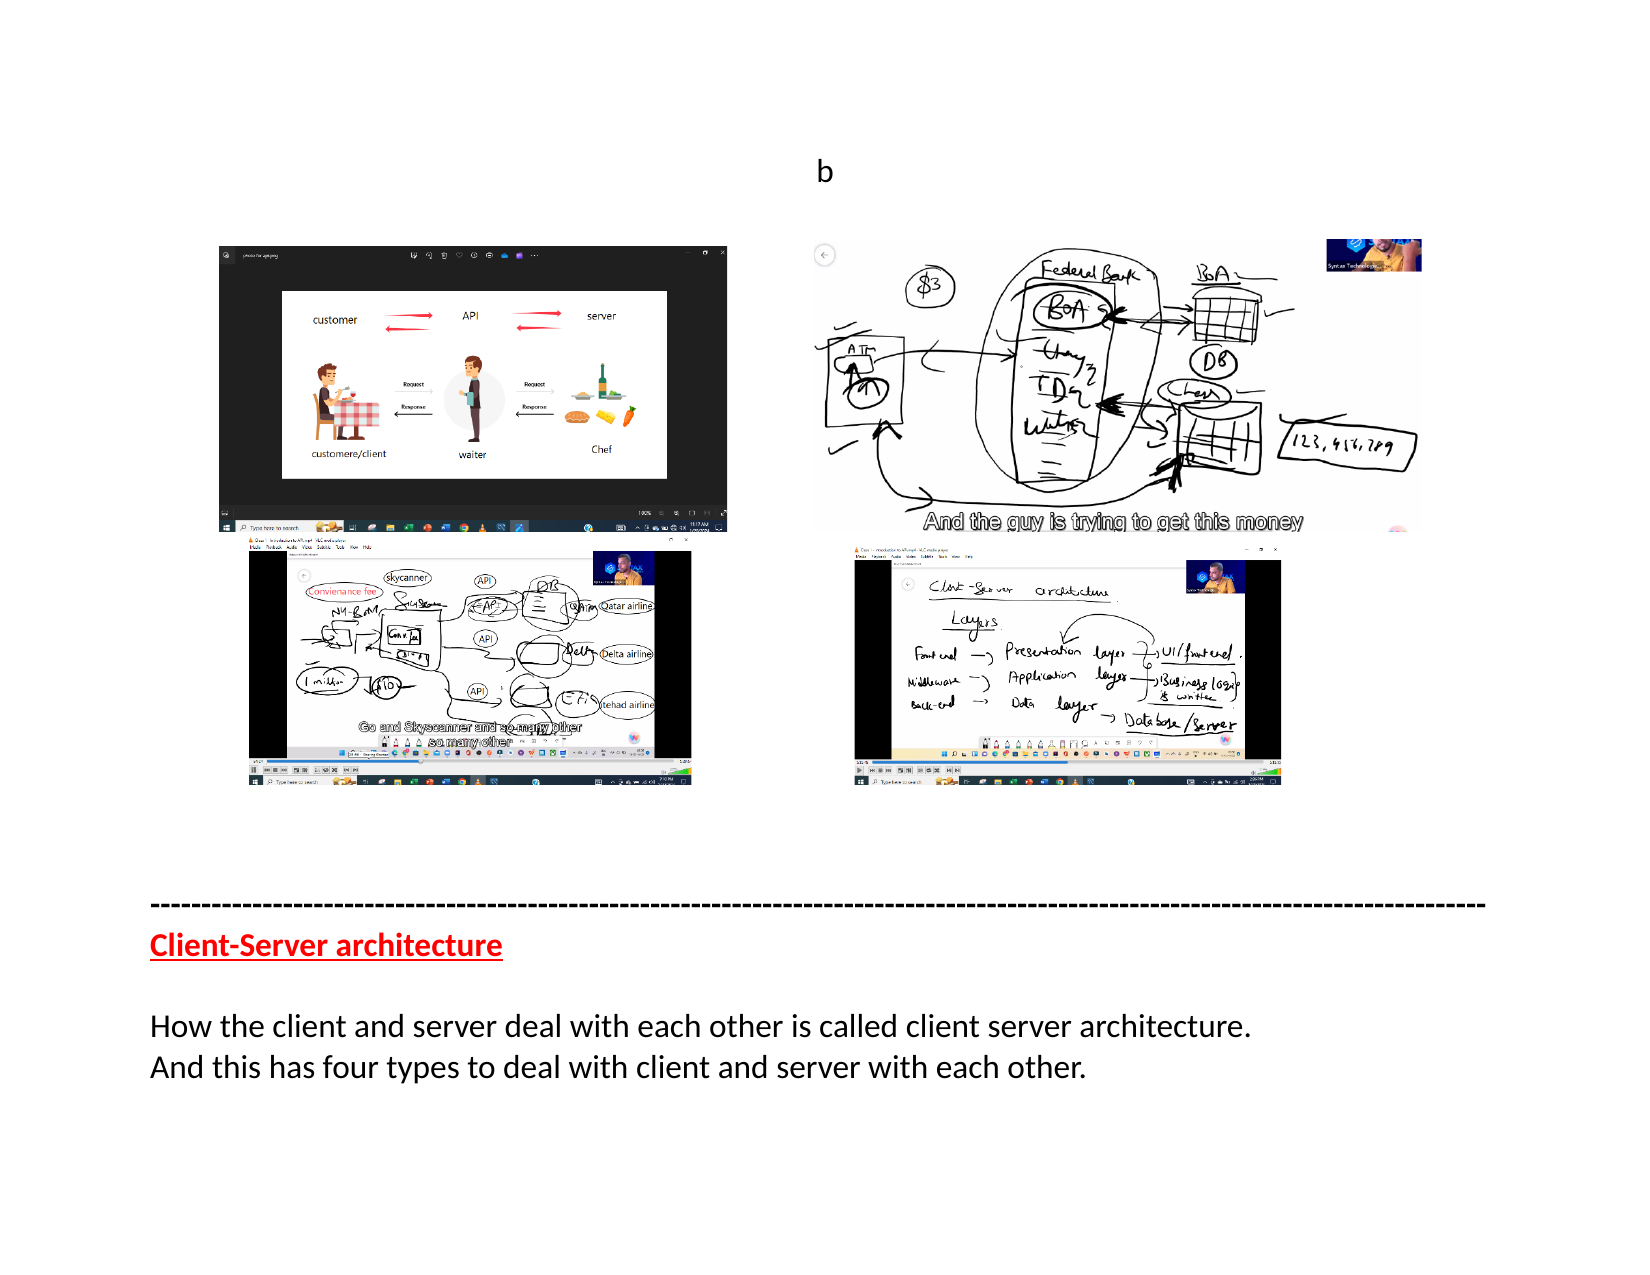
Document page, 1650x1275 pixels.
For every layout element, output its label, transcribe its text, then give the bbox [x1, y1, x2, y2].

text ----------------------------------------------------------------------------------------------------------------------------------- [150, 883, 1500, 924]
text b [150, 150, 1500, 191]
picture [853, 546, 1282, 784]
text And this has four types to deal with client and server with each other. [150, 1046, 1500, 1087]
text Client-Server architecture [150, 924, 1500, 964]
picture [812, 239, 1422, 531]
text How the client and server deal with each other is called client server architecture. [150, 1005, 1500, 1046]
picture [217, 246, 727, 531]
picture [247, 537, 692, 784]
